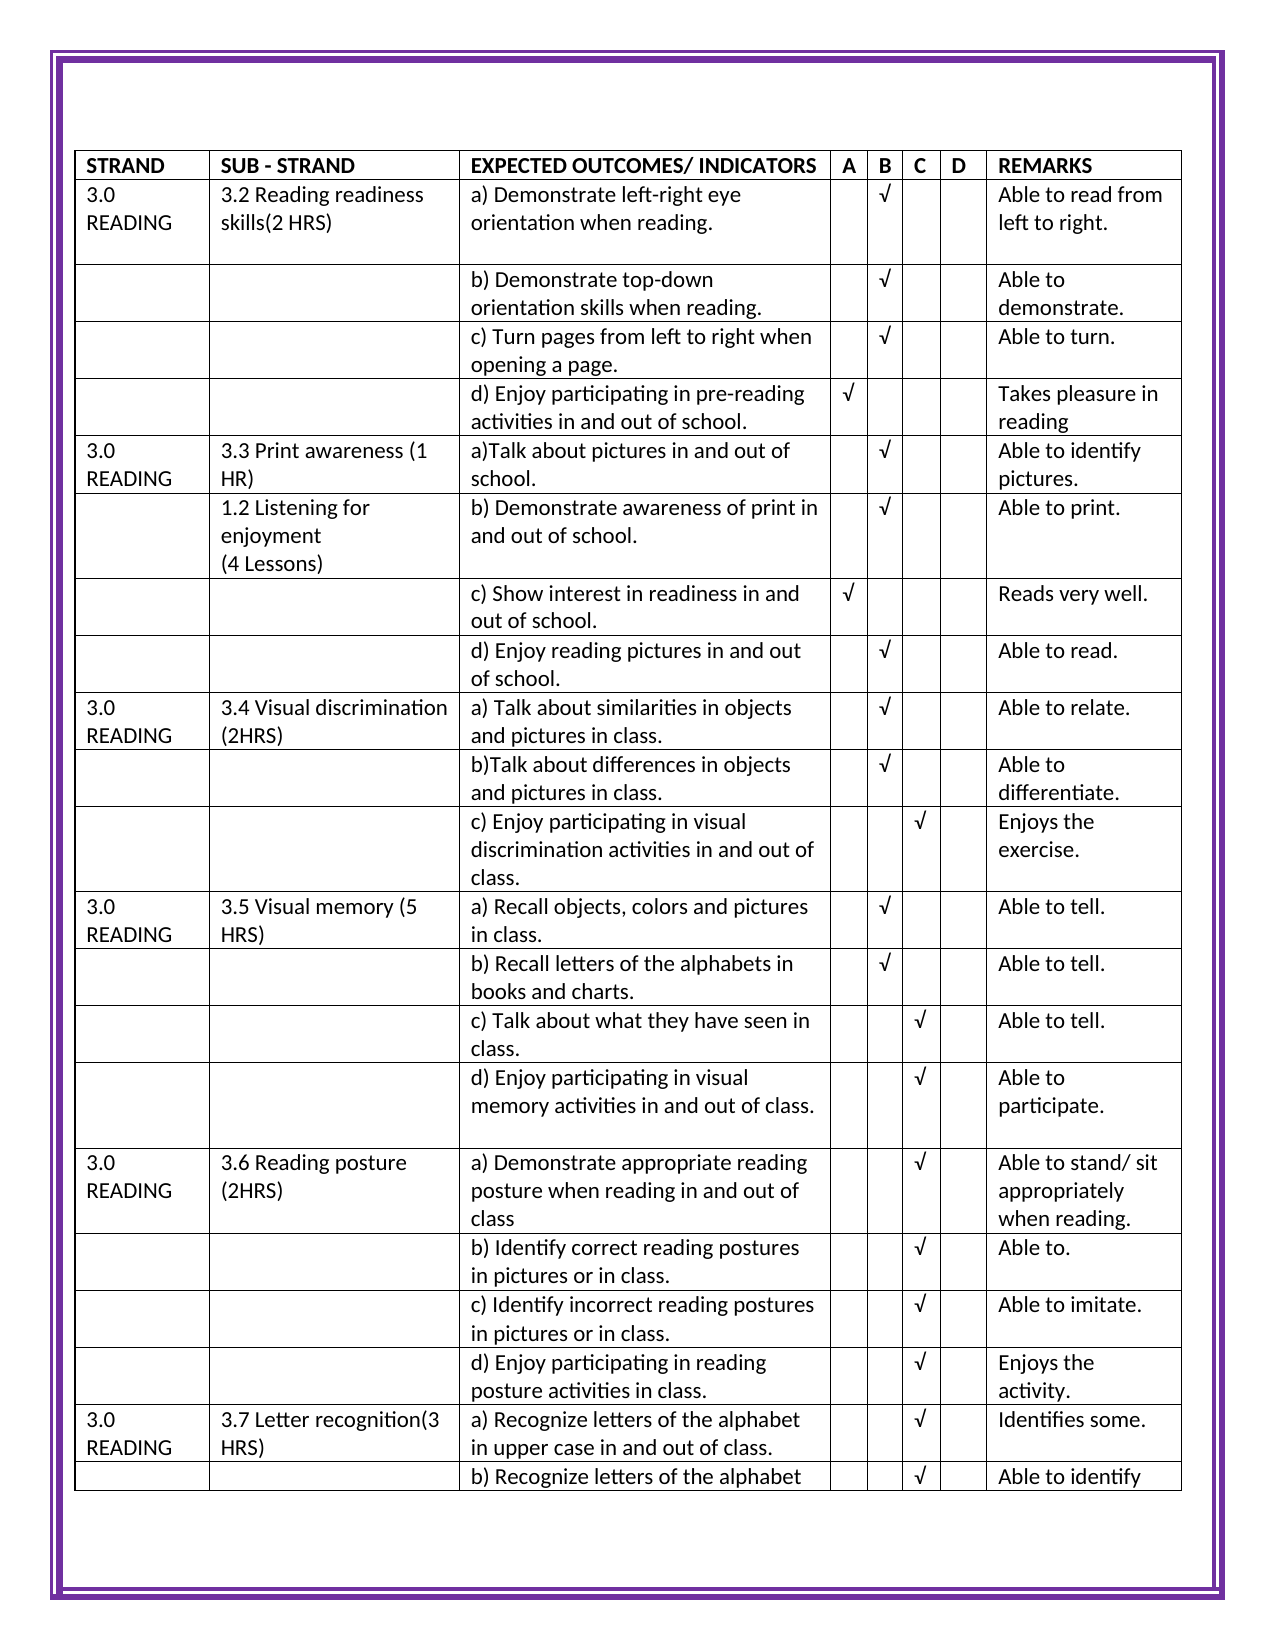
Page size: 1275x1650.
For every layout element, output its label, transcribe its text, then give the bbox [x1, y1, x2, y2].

table_cell √ [903, 1462, 940, 1490]
table_cell Able to print. [987, 494, 1181, 578]
table_cell [210, 322, 459, 378]
table_cell [831, 436, 867, 492]
table_cell [868, 1348, 902, 1404]
table_cell [903, 750, 940, 806]
table_cell 3.0 READING [76, 1405, 209, 1461]
table_cell √ [903, 1063, 940, 1147]
table_cell [831, 180, 867, 264]
table_cell [831, 1063, 867, 1147]
table_cell [831, 1462, 867, 1490]
table_cell Able to. [987, 1234, 1181, 1289]
table_cell √ [903, 1405, 940, 1461]
table_cell [76, 949, 209, 1005]
table_cell [941, 579, 986, 635]
table_cell [941, 180, 986, 264]
table_cell [831, 1234, 867, 1289]
table_cell [903, 693, 940, 749]
table_cell [903, 180, 940, 264]
table_cell Able to turn. [987, 322, 1181, 378]
table_cell [941, 1063, 986, 1147]
table_header C [903, 151, 940, 179]
table_cell [210, 1462, 459, 1490]
table_header REMARKS [987, 151, 1181, 179]
table_header STRAND [76, 151, 209, 179]
table_cell 3.0 READING [76, 892, 209, 948]
table_cell Able to read from left to right. [987, 180, 1181, 264]
table_cell [868, 1063, 902, 1147]
table_cell [76, 1462, 209, 1490]
table_cell √ [903, 1234, 940, 1289]
table_cell 3.0 READING [76, 1149, 209, 1232]
table_cell 3.4 Visual discrimination (2HRS) [210, 693, 459, 749]
table_cell d) Enjoy participating in visual memory activities in and out of class. [460, 1063, 830, 1147]
table_cell [831, 750, 867, 806]
table_header D [941, 151, 986, 179]
table_cell √ [868, 892, 902, 948]
table_cell [76, 1234, 209, 1289]
table_cell [941, 436, 986, 492]
table_cell √ [868, 693, 902, 749]
table_cell 3.3 Print awareness (1 HR) [210, 436, 459, 492]
table_cell [868, 1234, 902, 1289]
table_cell Able to imitate. [987, 1291, 1181, 1347]
table_cell [868, 579, 902, 635]
table_cell √ [868, 636, 902, 692]
table_cell [210, 1348, 459, 1404]
table_cell √ [868, 436, 902, 492]
table_cell [76, 379, 209, 435]
table_cell a) Recall objects, colors and pictures in class. [460, 892, 830, 948]
table_cell Takes pleasure in reading [987, 379, 1181, 435]
table_cell [831, 1291, 867, 1347]
table_cell √ [903, 1006, 940, 1062]
table_cell [76, 1063, 209, 1147]
table_cell [868, 1291, 902, 1347]
table_cell Identifies some. [987, 1405, 1181, 1461]
table_cell [831, 693, 867, 749]
table_cell [941, 379, 986, 435]
table_cell [903, 892, 940, 948]
table_cell d) Enjoy participating in pre-reading activities in and out of school. [460, 379, 830, 435]
table_cell 3.6 Reading posture (2HRS) [210, 1149, 459, 1232]
table_cell [941, 693, 986, 749]
table_cell [831, 1405, 867, 1461]
table_cell √ [831, 579, 867, 635]
table_cell Enjoys the exercise. [987, 807, 1181, 891]
table_cell [903, 379, 940, 435]
table_cell √ [868, 180, 902, 264]
table_cell d) Enjoy participating in reading posture activities in class. [460, 1348, 830, 1404]
table_cell a) Demonstrate appropriate reading posture when reading in and out of class [460, 1149, 830, 1232]
table_cell [76, 265, 209, 321]
table_cell [831, 807, 867, 891]
table_cell [868, 1462, 902, 1490]
table_cell √ [903, 807, 940, 891]
table_cell c) Show interest in readiness in and out of school. [460, 579, 830, 635]
table_cell 3.5 Visual memory (5 HRS) [210, 892, 459, 948]
table_cell [831, 494, 867, 578]
table_cell [941, 1149, 986, 1232]
table_cell 3.0 READING [76, 436, 209, 492]
table_cell [903, 579, 940, 635]
table_cell b)Talk about differences in objects and pictures in class. [460, 750, 830, 806]
table_cell [831, 322, 867, 378]
table_cell [941, 1405, 986, 1461]
table_header A [831, 151, 867, 179]
table_cell [831, 1348, 867, 1404]
table_cell Able to relate. [987, 693, 1181, 749]
table_cell [903, 494, 940, 578]
table_cell √ [903, 1149, 940, 1232]
table_cell [941, 265, 986, 321]
table_cell [76, 750, 209, 806]
table_cell a)Talk about pictures in and out of school. [460, 436, 830, 492]
table_cell [210, 1006, 459, 1062]
table_cell [831, 636, 867, 692]
table_cell [210, 636, 459, 692]
table_cell [868, 1405, 902, 1461]
table_cell [831, 892, 867, 948]
table_cell [76, 1348, 209, 1404]
table_cell [210, 265, 459, 321]
table_cell [941, 750, 986, 806]
table_cell b) Demonstrate awareness of print in and out of school. [460, 494, 830, 578]
table_cell [868, 379, 902, 435]
table_cell a) Talk about similarities in objects and pictures in class. [460, 693, 830, 749]
table_cell √ [868, 494, 902, 578]
table_cell [941, 1462, 986, 1490]
table_cell [868, 1006, 902, 1062]
table_cell [210, 1234, 459, 1289]
table_cell Able to differentiate. [987, 750, 1181, 806]
table_cell √ [868, 949, 902, 1005]
table_cell √ [868, 750, 902, 806]
table_cell [903, 949, 940, 1005]
table_cell √ [831, 379, 867, 435]
table_cell [903, 636, 940, 692]
table_cell [76, 1291, 209, 1347]
table_cell [831, 1149, 867, 1232]
table_cell [941, 1234, 986, 1289]
table_cell c) Identify incorrect reading postures in pictures or in class. [460, 1291, 830, 1347]
table_cell [210, 949, 459, 1005]
table_cell 3.2 Reading readiness skills(2 HRS) [210, 180, 459, 264]
table_cell [76, 494, 209, 578]
table_cell [941, 1348, 986, 1404]
table_cell c) Turn pages from left to right when opening a page. [460, 322, 830, 378]
table_cell √ [903, 1348, 940, 1404]
table_cell [903, 436, 940, 492]
table_cell [941, 949, 986, 1005]
table_cell 1.2 Listening for enjoyment (4 Lessons) [210, 494, 459, 578]
table_cell a) Recognize letters of the alphabet in upper case in and out of class. [460, 1405, 830, 1461]
table_cell 3.7 Letter recognition(3 HRS) [210, 1405, 459, 1461]
table_cell [903, 265, 940, 321]
table_cell [941, 1006, 986, 1062]
table_cell b) Demonstrate top-down orientation skills when reading. [460, 265, 830, 321]
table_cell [460, 1462, 830, 1490]
table_cell [831, 949, 867, 1005]
table_cell [941, 807, 986, 891]
table_cell [76, 636, 209, 692]
table_header B [868, 151, 902, 179]
table_cell Able to demonstrate. [987, 265, 1181, 321]
table_cell Able to participate. [987, 1063, 1181, 1147]
table_cell [941, 892, 986, 948]
table_cell [76, 579, 209, 635]
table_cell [987, 1462, 1181, 1490]
table_cell c) Enjoy participating in visual discrimination activities in and out of class. [460, 807, 830, 891]
table_header SUB - STRAND [210, 151, 459, 179]
table_cell [76, 1006, 209, 1062]
table_cell [210, 1063, 459, 1147]
table_cell Reads very well. [987, 579, 1181, 635]
table_cell Able to tell. [987, 1006, 1181, 1062]
table_cell b) Recall letters of the alphabets in books and charts. [460, 949, 830, 1005]
table_cell [941, 322, 986, 378]
table_cell [210, 750, 459, 806]
table_cell Able to read. [987, 636, 1181, 692]
table_cell Enjoys the activity. [987, 1348, 1181, 1404]
table_cell [76, 322, 209, 378]
table_cell [903, 322, 940, 378]
table_cell [868, 807, 902, 891]
table_cell d) Enjoy reading pictures in and out of school. [460, 636, 830, 692]
table_cell [831, 265, 867, 321]
table_cell [76, 807, 209, 891]
table_cell a) Demonstrate left-right eye orientation when reading. [460, 180, 830, 264]
table_cell 3.0 READING [76, 693, 209, 749]
table_cell √ [868, 322, 902, 378]
table_cell √ [903, 1291, 940, 1347]
table_cell [868, 1149, 902, 1232]
table_cell 3.0 READING [76, 180, 209, 264]
table_cell Able to tell. [987, 949, 1181, 1005]
table_cell Able to tell. [987, 892, 1181, 948]
table_cell Able to stand/ sit appropriately when reading. [987, 1149, 1181, 1232]
table_cell [941, 636, 986, 692]
table_header EXPECTED OUTCOMES/ INDICATORS [460, 151, 830, 179]
table_cell [941, 494, 986, 578]
table_cell [210, 807, 459, 891]
table_cell [210, 379, 459, 435]
table_cell √ [868, 265, 902, 321]
table_cell [941, 1291, 986, 1347]
table_cell Able to identify pictures. [987, 436, 1181, 492]
table_cell c) Talk about what they have seen in class. [460, 1006, 830, 1062]
table_cell [210, 1291, 459, 1347]
table_cell [831, 1006, 867, 1062]
table_cell b) Identify correct reading postures in pictures or in class. [460, 1234, 830, 1289]
table_cell [210, 579, 459, 635]
